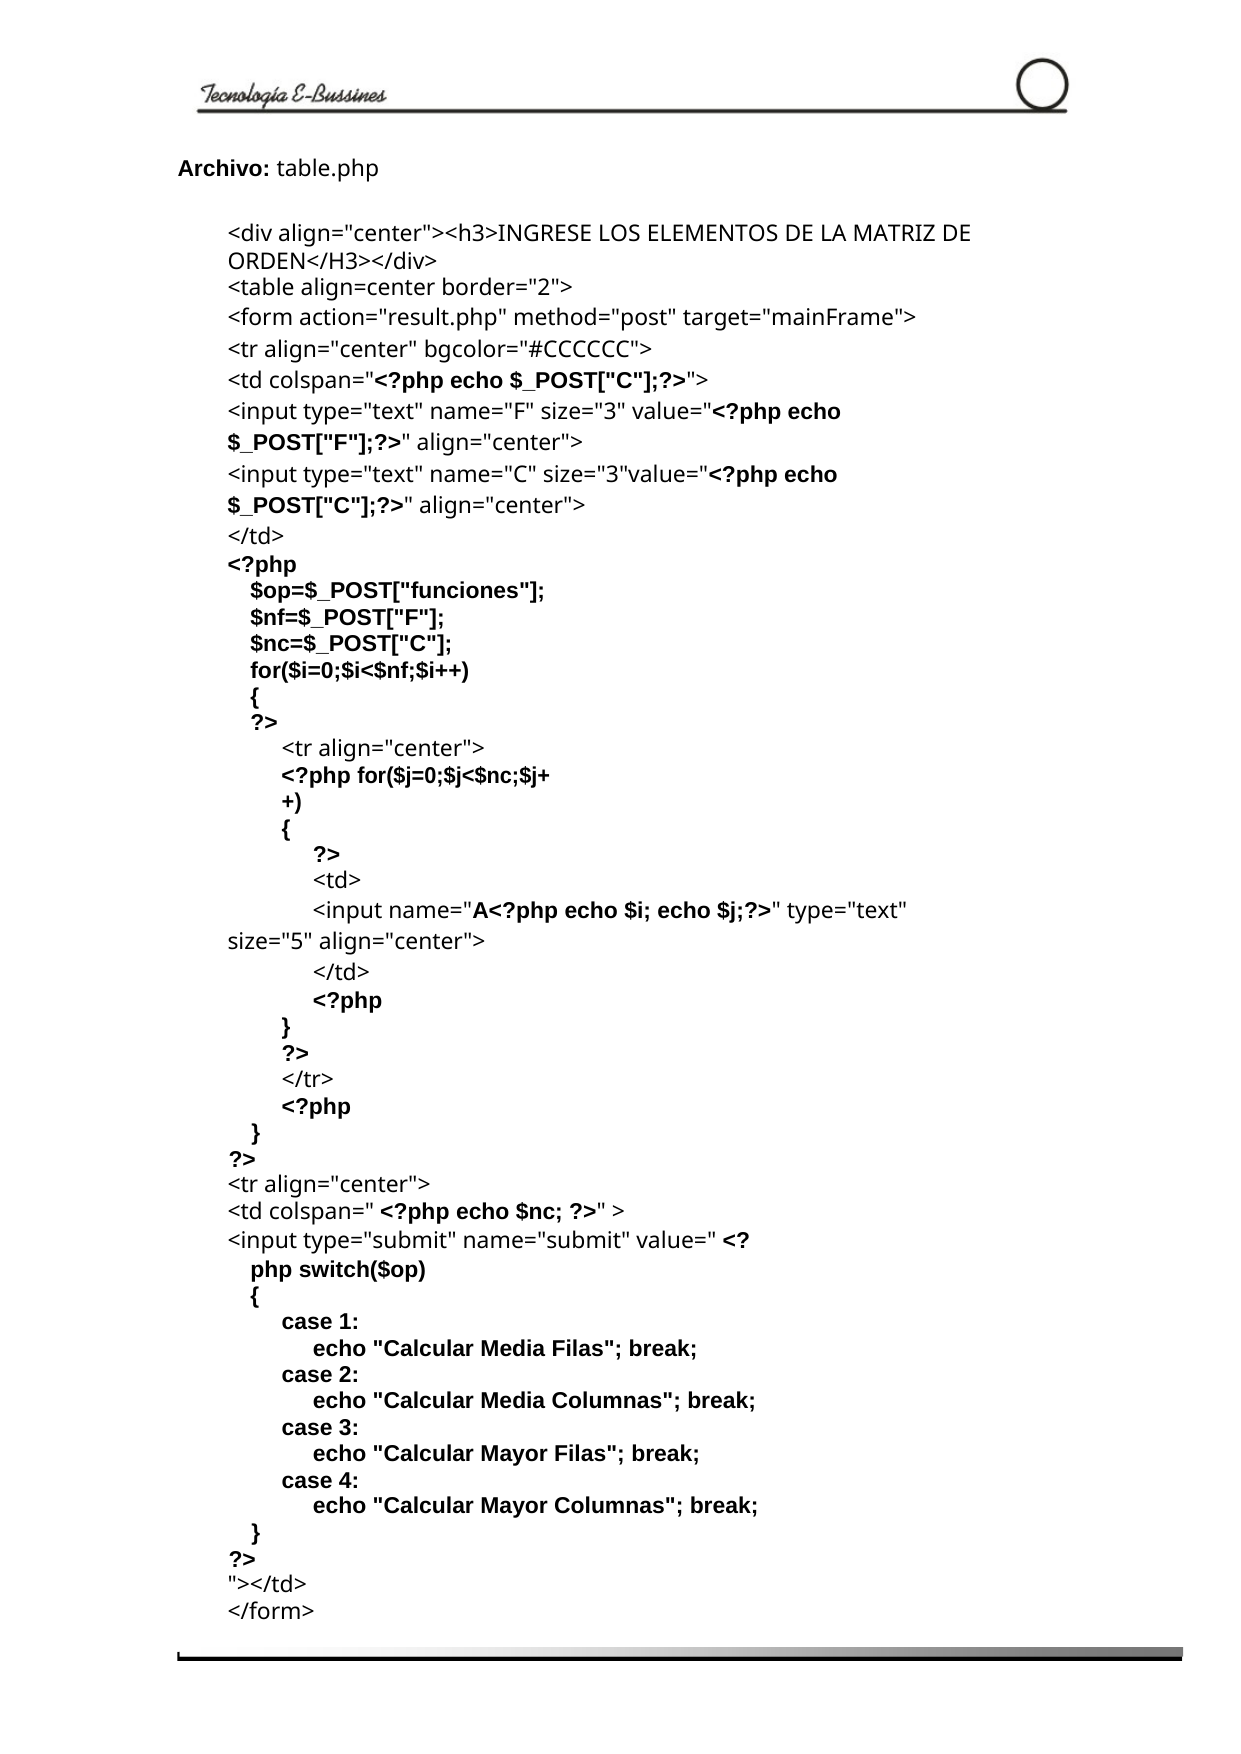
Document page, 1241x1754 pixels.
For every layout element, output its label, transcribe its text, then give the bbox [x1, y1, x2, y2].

subtitle echo "Calcular Media Filas"; break; case 2: [281, 1335, 700, 1387]
text } [281, 1014, 1134, 1040]
subtitle } [167, 1519, 260, 1546]
subtitle ?> [167, 1146, 256, 1172]
text <tr align="center"> [227, 1172, 1134, 1198]
text <table align=center border="2"> [227, 275, 1134, 301]
text <input type="text" name="F" size="3" value="<?php echo $_POST["F"];?>" align="center"> [227, 395, 1005, 457]
subtitle ?> [313, 841, 1134, 867]
text ?> [250, 709, 1134, 736]
subtitle <?php for($j=0;$j<$nc;$j++) [281, 762, 553, 815]
text $op=$_POST["funciones"]; [250, 578, 1134, 604]
subtitle <?php [281, 1093, 1134, 1119]
text Archivo: table.php [177, 152, 1134, 183]
subtitle ?> [281, 1040, 1134, 1066]
text </td> [227, 520, 1134, 551]
text <div align="center"><h3>INGRESE LOS ELEMENTOS DE LA MATRIZ DE [227, 217, 1134, 249]
subtitle <?php [227, 551, 1134, 578]
text { [281, 815, 1134, 841]
text <td colspan="<?php echo $_POST["C"];?>"> [227, 364, 1134, 395]
text "></td> [227, 1572, 1134, 1598]
text <td colspan=" <?php echo $nc; ?>" > [227, 1198, 1134, 1224]
text $nc=$_POST["C"]; for($i=0;$i<$nf;$i++) [250, 630, 472, 683]
subtitle { [250, 683, 1134, 709]
text <input name="A<?php echo $i; echo $j;?>" type="text" size="5" align="center"> [227, 894, 977, 956]
text <input type="submit" name="submit" value=" <?php switch($op) [227, 1224, 759, 1282]
text case 1: [281, 1308, 1134, 1335]
text </td> [313, 956, 1134, 987]
text </form> [227, 1598, 1134, 1624]
text echo "Calcular Mayor Columnas"; break; [313, 1493, 1134, 1519]
text <form action="result.php" method="post" target="mainFrame"> [227, 301, 1134, 332]
subtitle { [250, 1282, 1134, 1308]
text <input type="text" name="C" size="3"value="<?php echo $_POST["C"];?>" align="center"> [227, 457, 1005, 520]
text <tr align="center"> [281, 736, 1134, 762]
text echo "Calcular Media Columnas"; break; case 3: [281, 1387, 757, 1440]
subtitle echo "Calcular Mayor Filas"; break; case 4: [281, 1440, 703, 1493]
subtitle <?php [313, 987, 1134, 1014]
picture [177, 1647, 1184, 1661]
subtitle $nf=$_POST["F"]; [250, 604, 1134, 630]
text ORDEN</H3></div> [227, 249, 1134, 275]
text ?> [167, 1546, 256, 1572]
text <td> [313, 867, 1134, 894]
text } [167, 1119, 260, 1146]
text </tr> [281, 1066, 1134, 1093]
text <tr align="center" bgcolor="#CCCCCC"> [227, 332, 1134, 364]
picture [192, 52, 1077, 115]
